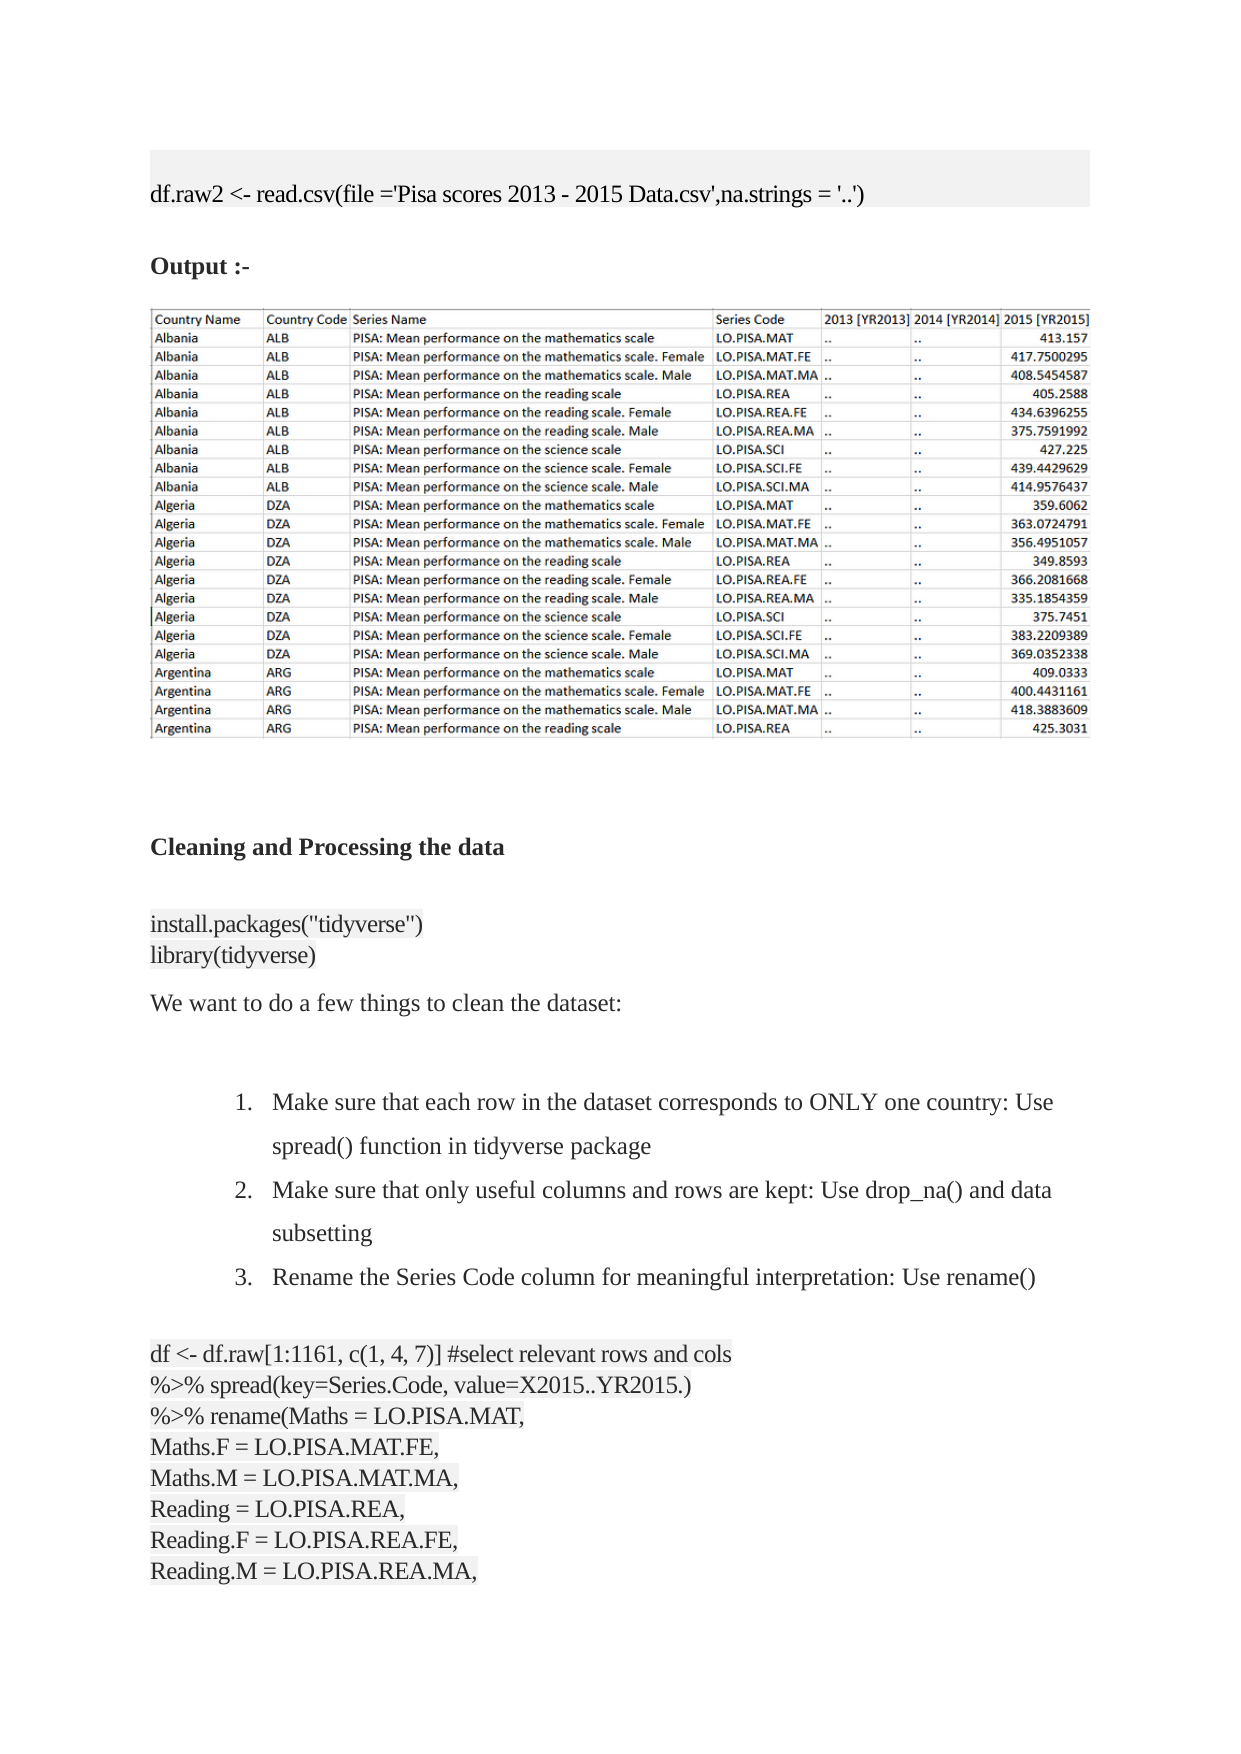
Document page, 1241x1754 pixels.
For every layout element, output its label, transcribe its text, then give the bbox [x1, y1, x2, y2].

subtitle Cleaning and Processing the data [150, 817, 1090, 861]
list Make sure that only useful columns and rows are kept: Use drop_na() and data subsetting [234, 1160, 1090, 1247]
text We want to do a few things to clean the dataset: [150, 988, 1090, 1016]
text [150, 1339, 1090, 1585]
text df.raw2 <- read.csv(file ='Pisa scores 2013 - 2015 Data.csv',na.strings = '..') [150, 179, 1090, 207]
text install.packages("tidyverse") library(tidyverse) [150, 909, 1090, 969]
picture [150, 308, 1091, 739]
text Output :- [150, 236, 1090, 280]
list Make sure that each row in the dataset corresponds to ONLY one country: Use spread() function in tidyverse package [234, 1072, 1090, 1160]
list Rename the Series Code column for meaningful interpretation: Use rename() [234, 1247, 1090, 1291]
